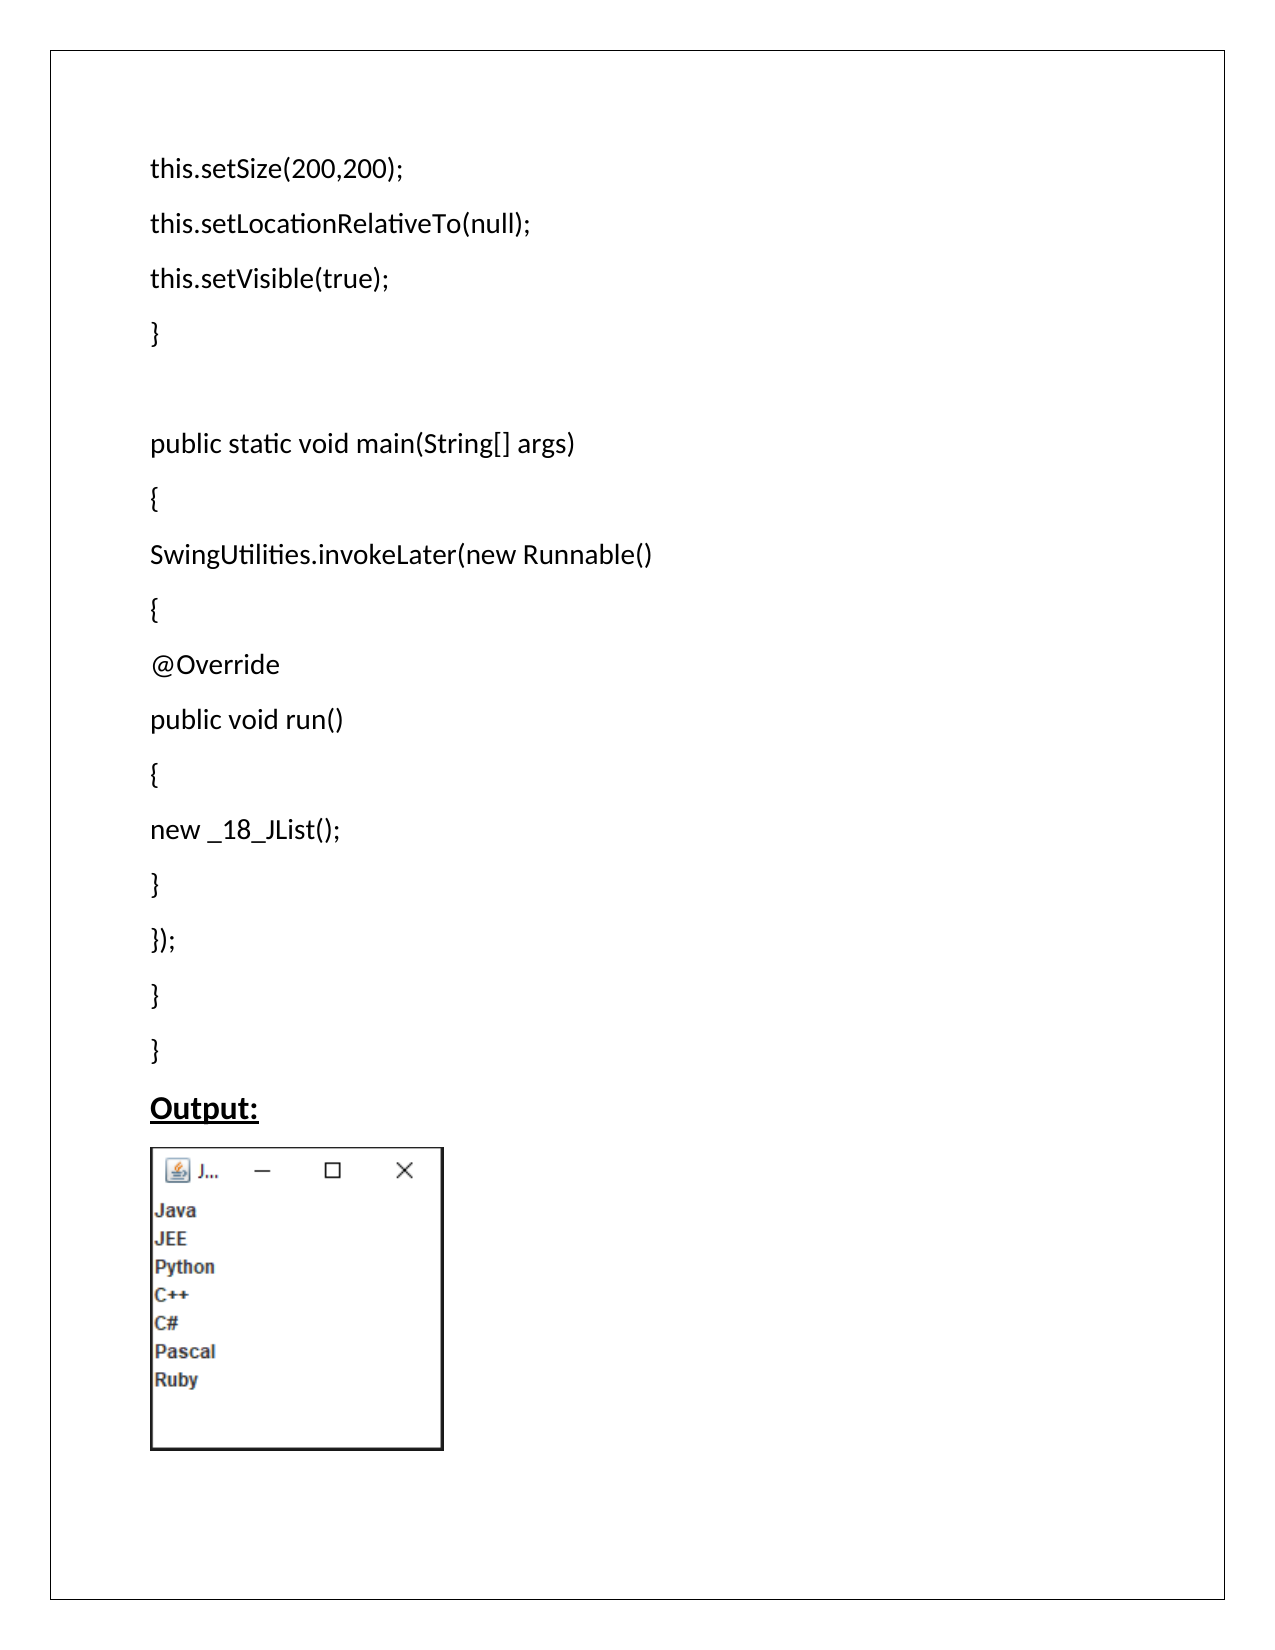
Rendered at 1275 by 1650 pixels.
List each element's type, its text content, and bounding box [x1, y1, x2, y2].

text public void run() [150, 701, 1125, 737]
text } [150, 977, 1125, 1012]
text new _18_JList(); [150, 811, 1125, 847]
text } [150, 866, 1125, 902]
text this.setSize(200,200); [150, 150, 1125, 186]
text SwingUtilities.invokeLater(new Runnable() [150, 536, 1125, 571]
text Output: [150, 1087, 1125, 1127]
text } [150, 1032, 1125, 1067]
text { [150, 591, 1125, 626]
text } [150, 315, 1125, 351]
text { [150, 481, 1125, 516]
text }); [150, 921, 1125, 957]
text this.setLocationRelativeTo(null); [150, 205, 1125, 241]
picture [150, 1147, 444, 1451]
text public static void main(String[] args) [150, 426, 1125, 461]
text { [150, 756, 1125, 792]
text @Override [150, 646, 1125, 682]
text this.setVisible(true); [150, 260, 1125, 296]
